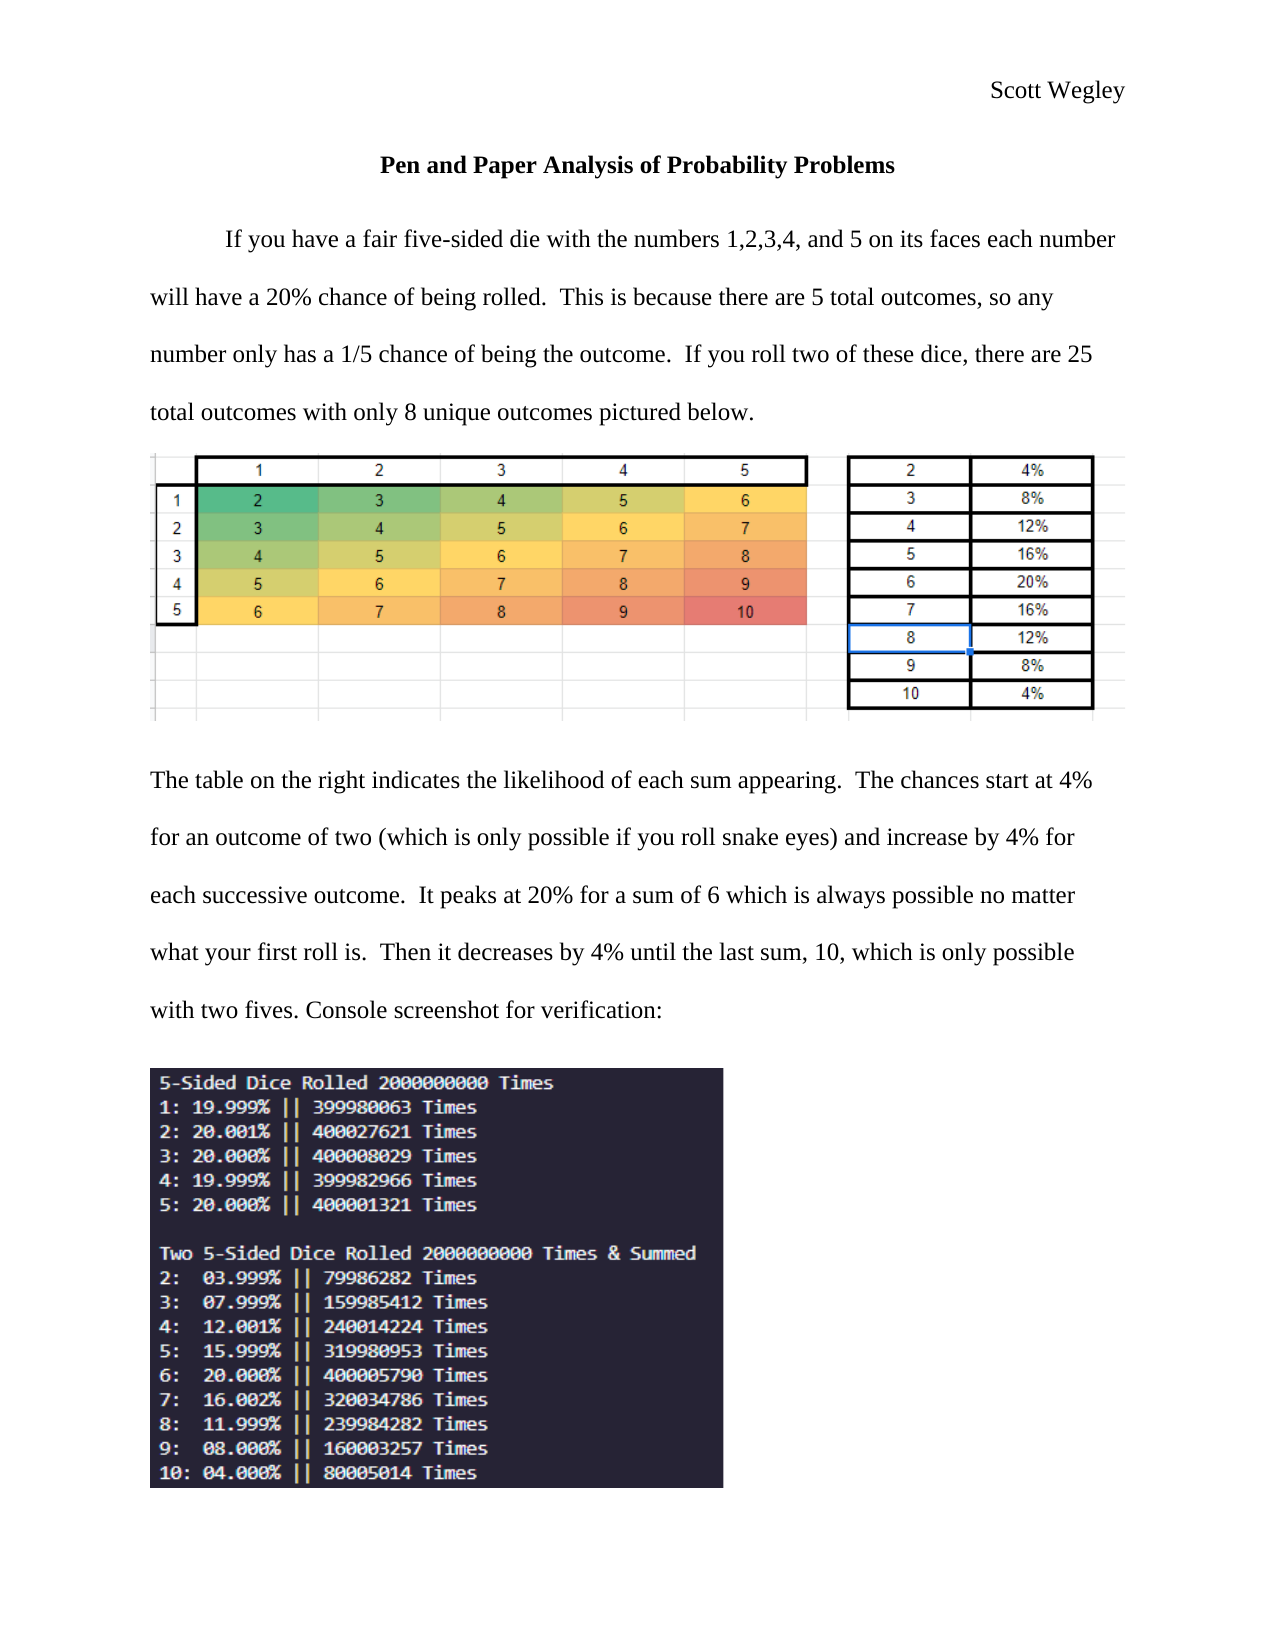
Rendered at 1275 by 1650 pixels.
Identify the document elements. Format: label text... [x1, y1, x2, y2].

text If you have a fair five-sided die with the numbers 1,2,3,4, and 5 on its faces each number will have a 20% chance of being rolled. This is because there are 5 total outcomes, so any number only has a 1/5 chance of being the outcome. If you roll two of these dice, there are 25 total outcomes with only 8 unique outcomes pictured below. [150, 224, 1125, 453]
text The table on the right indicates the likelihood of each sum appearing. The chances start at 4% for an outcome of two (which is only possible if you roll snake eyes) and increase by 4% for each successive outcome. It peaks at 20% for a sum of 6 which is always possible no matter what your first roll is. Then it decreases by 4% until the last sum, 10, which is only possible with two fives. Console screenshot for verification: [150, 765, 1125, 1023]
picture [150, 453, 1125, 721]
picture [150, 1068, 724, 1488]
text Pen and Paper Analysis of Probability Problems [150, 150, 1125, 179]
